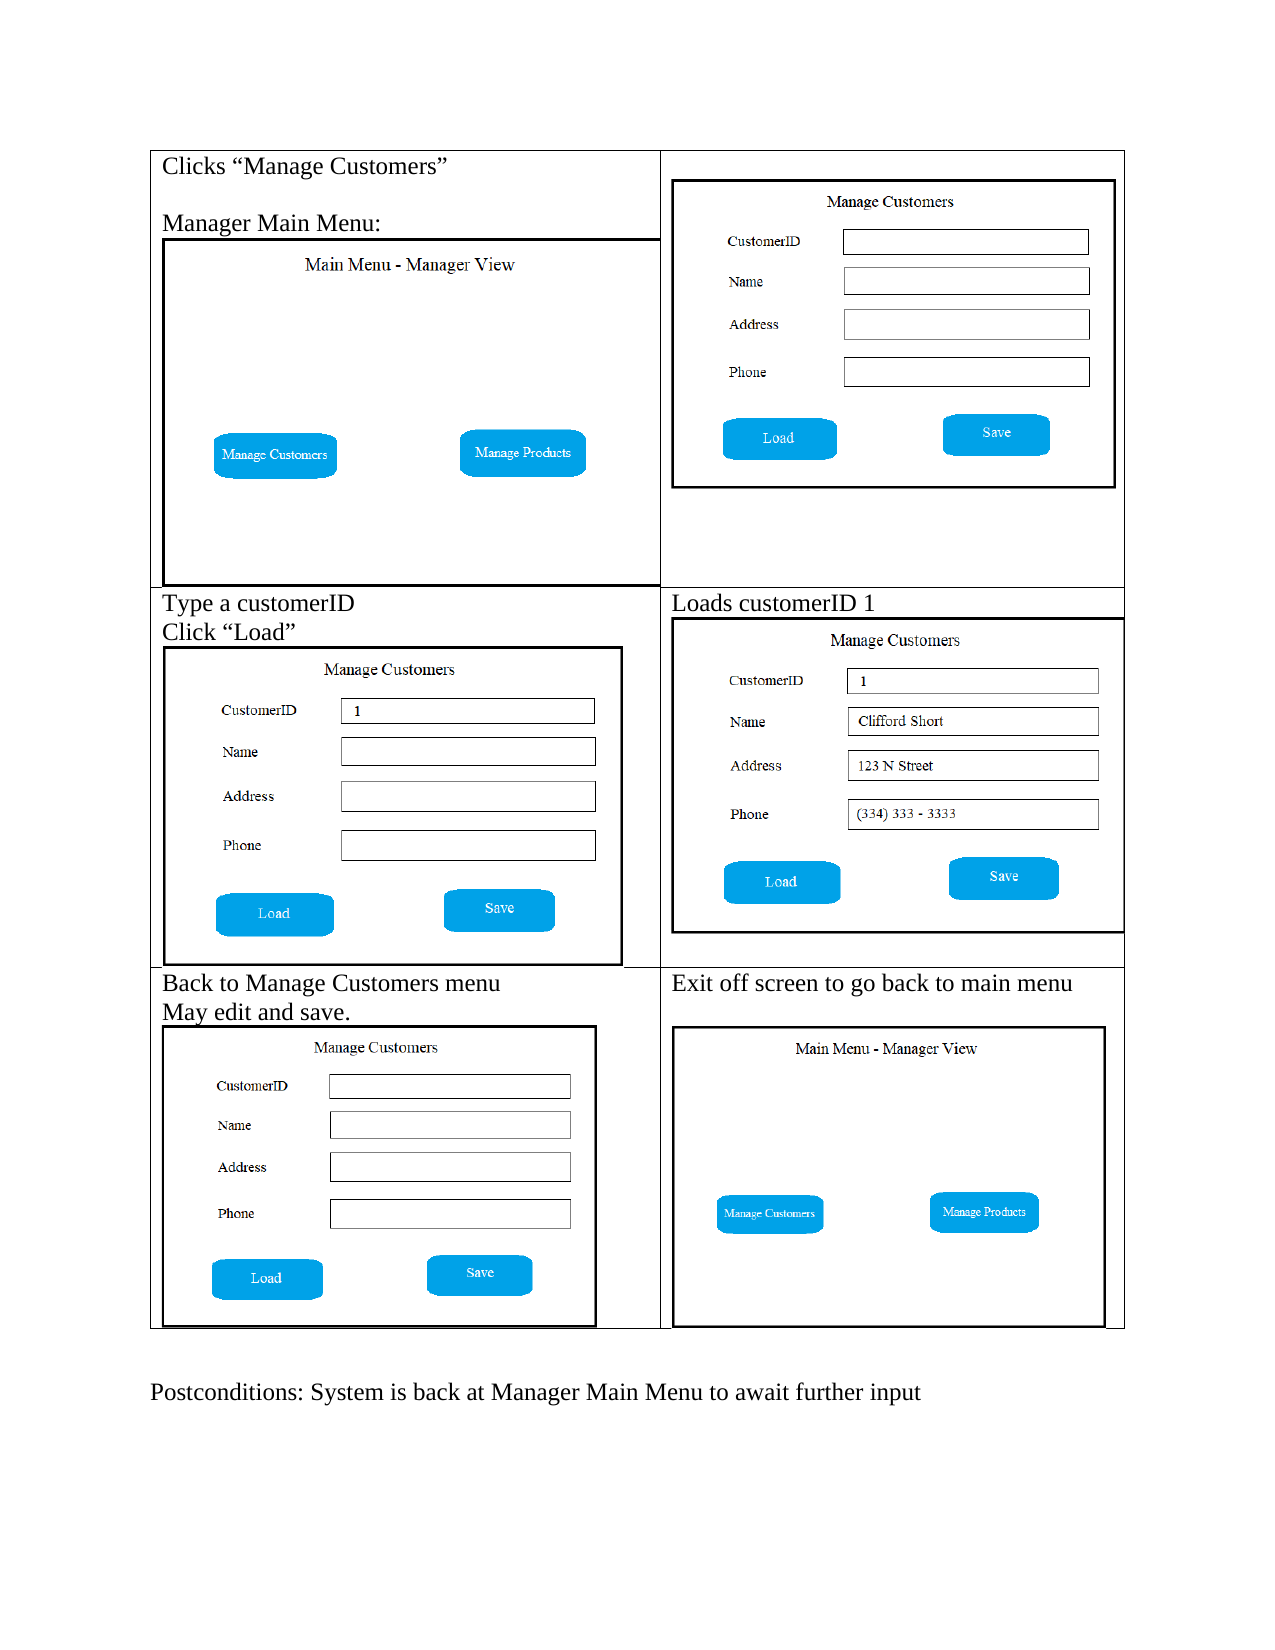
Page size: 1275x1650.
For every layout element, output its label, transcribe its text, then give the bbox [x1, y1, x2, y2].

picture [161, 645, 625, 968]
picture [671, 179, 1117, 489]
text Postconditions: System is back at Manager Main Menu to await further input [150, 1377, 1125, 1406]
table_cell Exit off screen to go back to main menu [661, 968, 1124, 1328]
table_cell Back to Manage Customers menu May edit and save. [151, 968, 660, 1328]
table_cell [151, 151, 660, 587]
picture [161, 237, 660, 588]
table_cell Type a customerID Click “Load” [151, 588, 660, 967]
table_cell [661, 151, 1124, 587]
picture [161, 1025, 598, 1328]
picture [671, 617, 1125, 934]
picture [671, 1025, 1107, 1329]
table_cell Loads customerID 1 [661, 588, 1124, 967]
